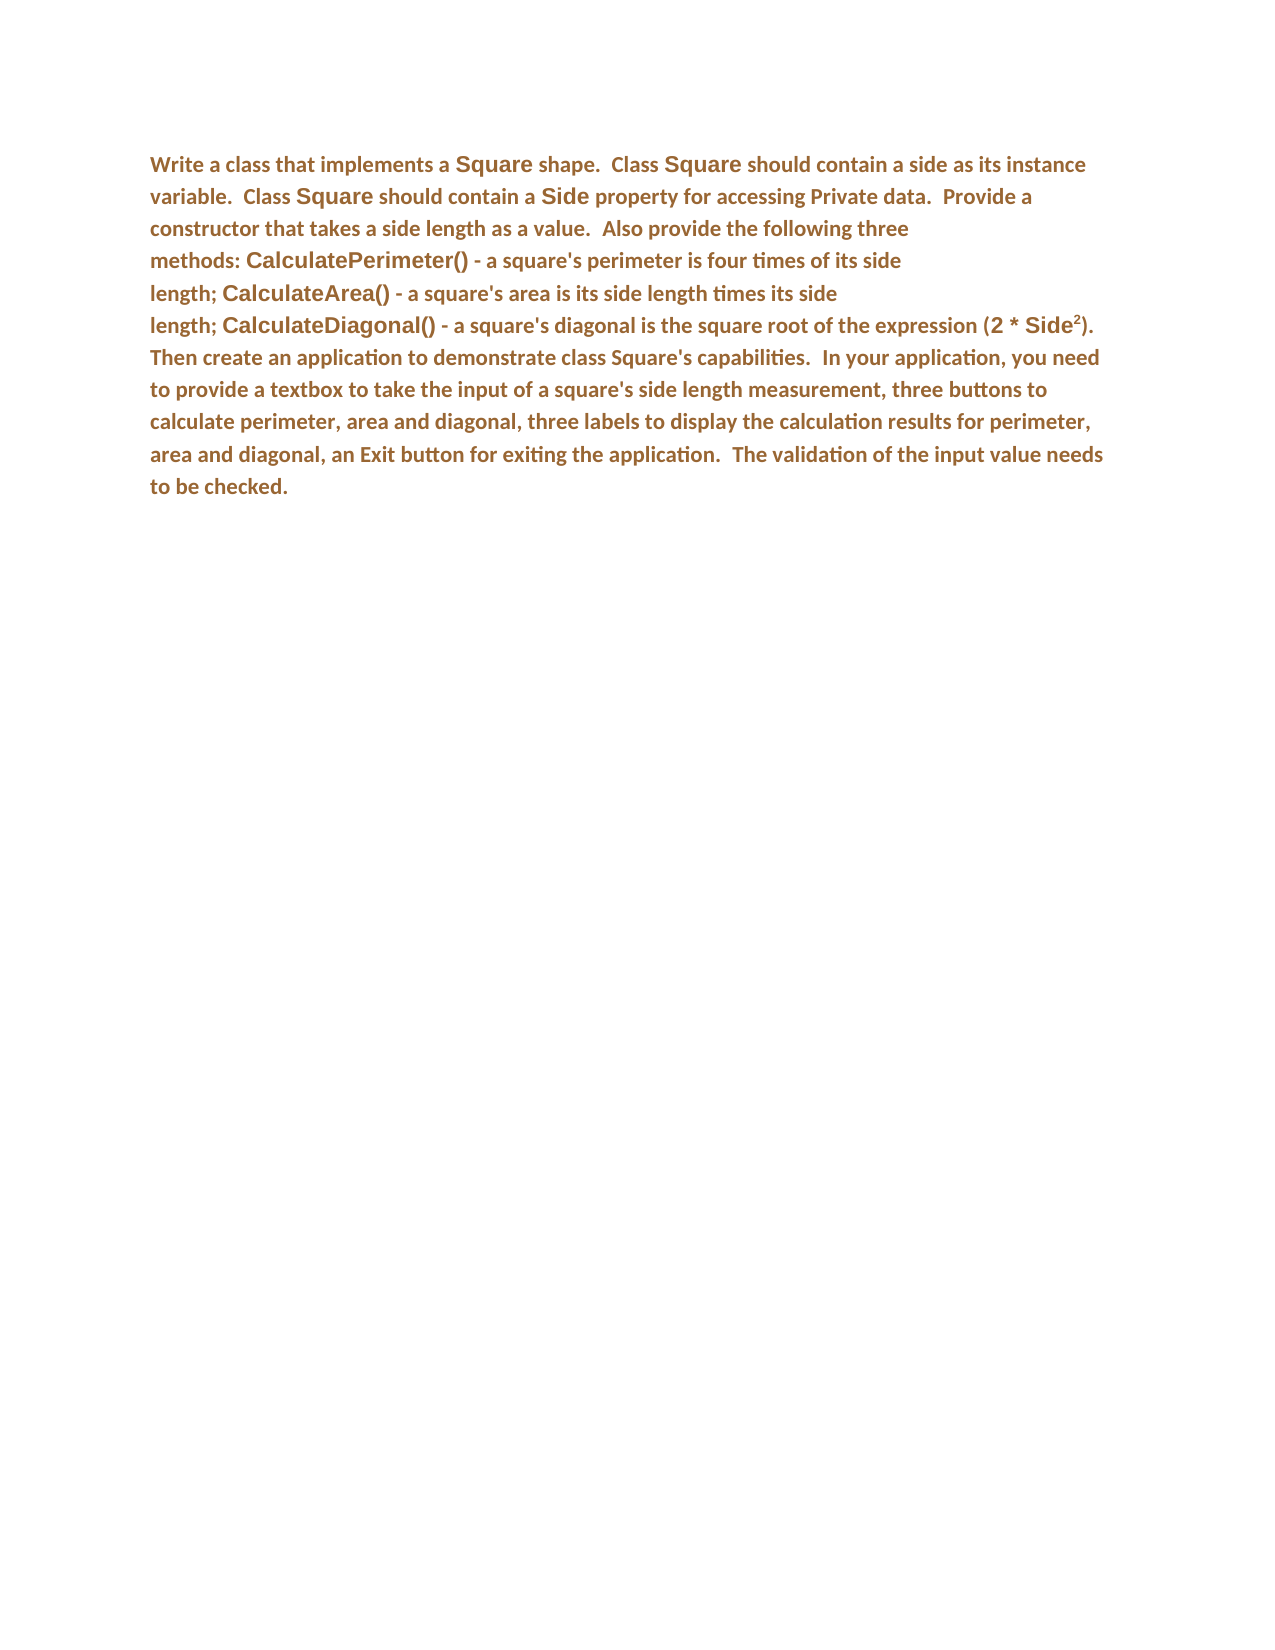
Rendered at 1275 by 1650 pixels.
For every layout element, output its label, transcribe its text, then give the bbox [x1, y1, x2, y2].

text Write a class that implements a Square shape. Class Square should contain a side as its instance variable. Class Square should contain a Side property for accessing Private data. Provide a constructor that takes a side length as a value. Also provide the following three methods: CalculatePerimeter() - a square's perimeter is four times of its side length; CalculateArea() - a square's area is its side length times its side length; CalculateDiagonal() - a square's diagonal is the square root of the expression (2 * Side2). Then create an application to demonstrate class Square's capabilities. In your application, you need to provide a textbox to take the input of a square's side length measurement, three buttons to calculate perimeter, area and diagonal, three labels to display the calculation results for perimeter, area and diagonal, an Exit button for exiting the application. The validation of the input value needs to be checked. [150, 150, 1125, 500]
